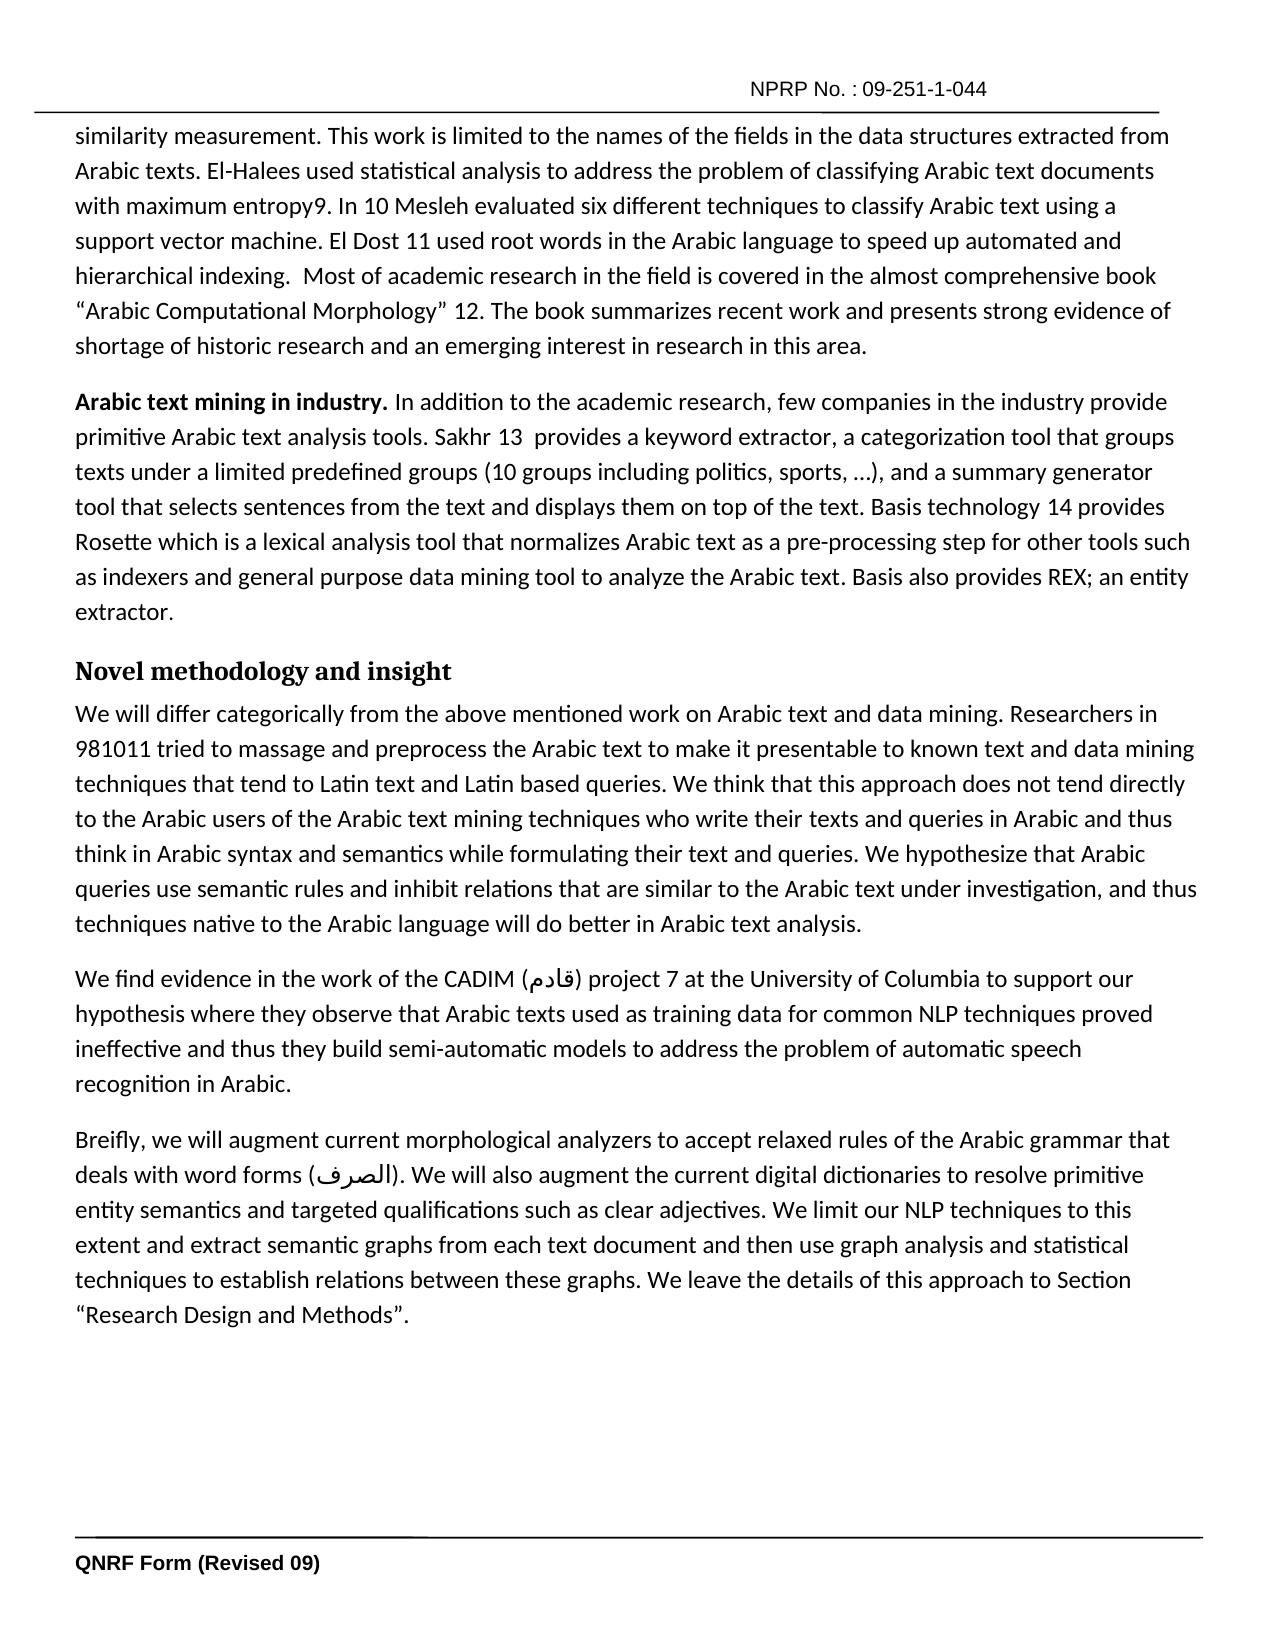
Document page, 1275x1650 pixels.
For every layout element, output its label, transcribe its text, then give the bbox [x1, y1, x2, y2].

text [75, 120, 1200, 361]
text Breifly, we will augment current morphological analyzers to accept relaxed rules of the Arabic grammar that deals with word forms (الصرف). We will also augment the current digital dictionaries to resolve primitive entity semantics and targeted qualifications such as clear adjectives. We limit our NLP techniques to this extent and extract semantic graphs from each text document and then use graph analysis and statistical techniques to establish relations between these graphs. We leave the details of this approach to Section “Research Design and Methods”. [75, 1124, 1200, 1330]
subtitle Novel methodology and insight [75, 656, 1200, 687]
text We will differ categorically from the above mentioned work on Arabic text and data mining. Researchers in tried to massage and preprocess the Arabic text to make it presentable to known text and data mining techniques that tend to Latin text and Latin based queries. We think that this approach does not tend directly to the Arabic users of the Arabic text mining techniques who write their texts and queries in Arabic and thus think in Arabic syntax and semantics while formulating their text and queries. We hypothesize that Arabic queries use semantic rules and inhibit relations that are similar to the Arabic text under investigation, and thus techniques native to the Arabic language will do better in Arabic text analysis. [75, 698, 1200, 938]
text We find evidence in the work of the CADIM (قادم) project at the University of Columbia to support our hypothesis where they observe that Arabic texts used as training data for common NLP techniques proved ineffective and thus they build semi-automatic models to address the problem of automatic speech recognition in Arabic. [75, 964, 1200, 1099]
text Arabic text mining in industry. In addition to the academic research, few companies in the industry provide primitive Arabic text analysis tools. Sakhr provides a keyword extractor, a categorization tool that groups texts under a limited predefined groups (10 groups including politics, sports, …), and a summary generator tool that selects sentences from the text and displays them on top of the text. Basis technology provides Rosette which is a lexical analysis tool that normalizes Arabic text as a pre-processing step for other tools such as indexers and general purpose data mining tool to analyze the Arabic text. Basis also provides REX; an entity extractor. [75, 386, 1200, 626]
